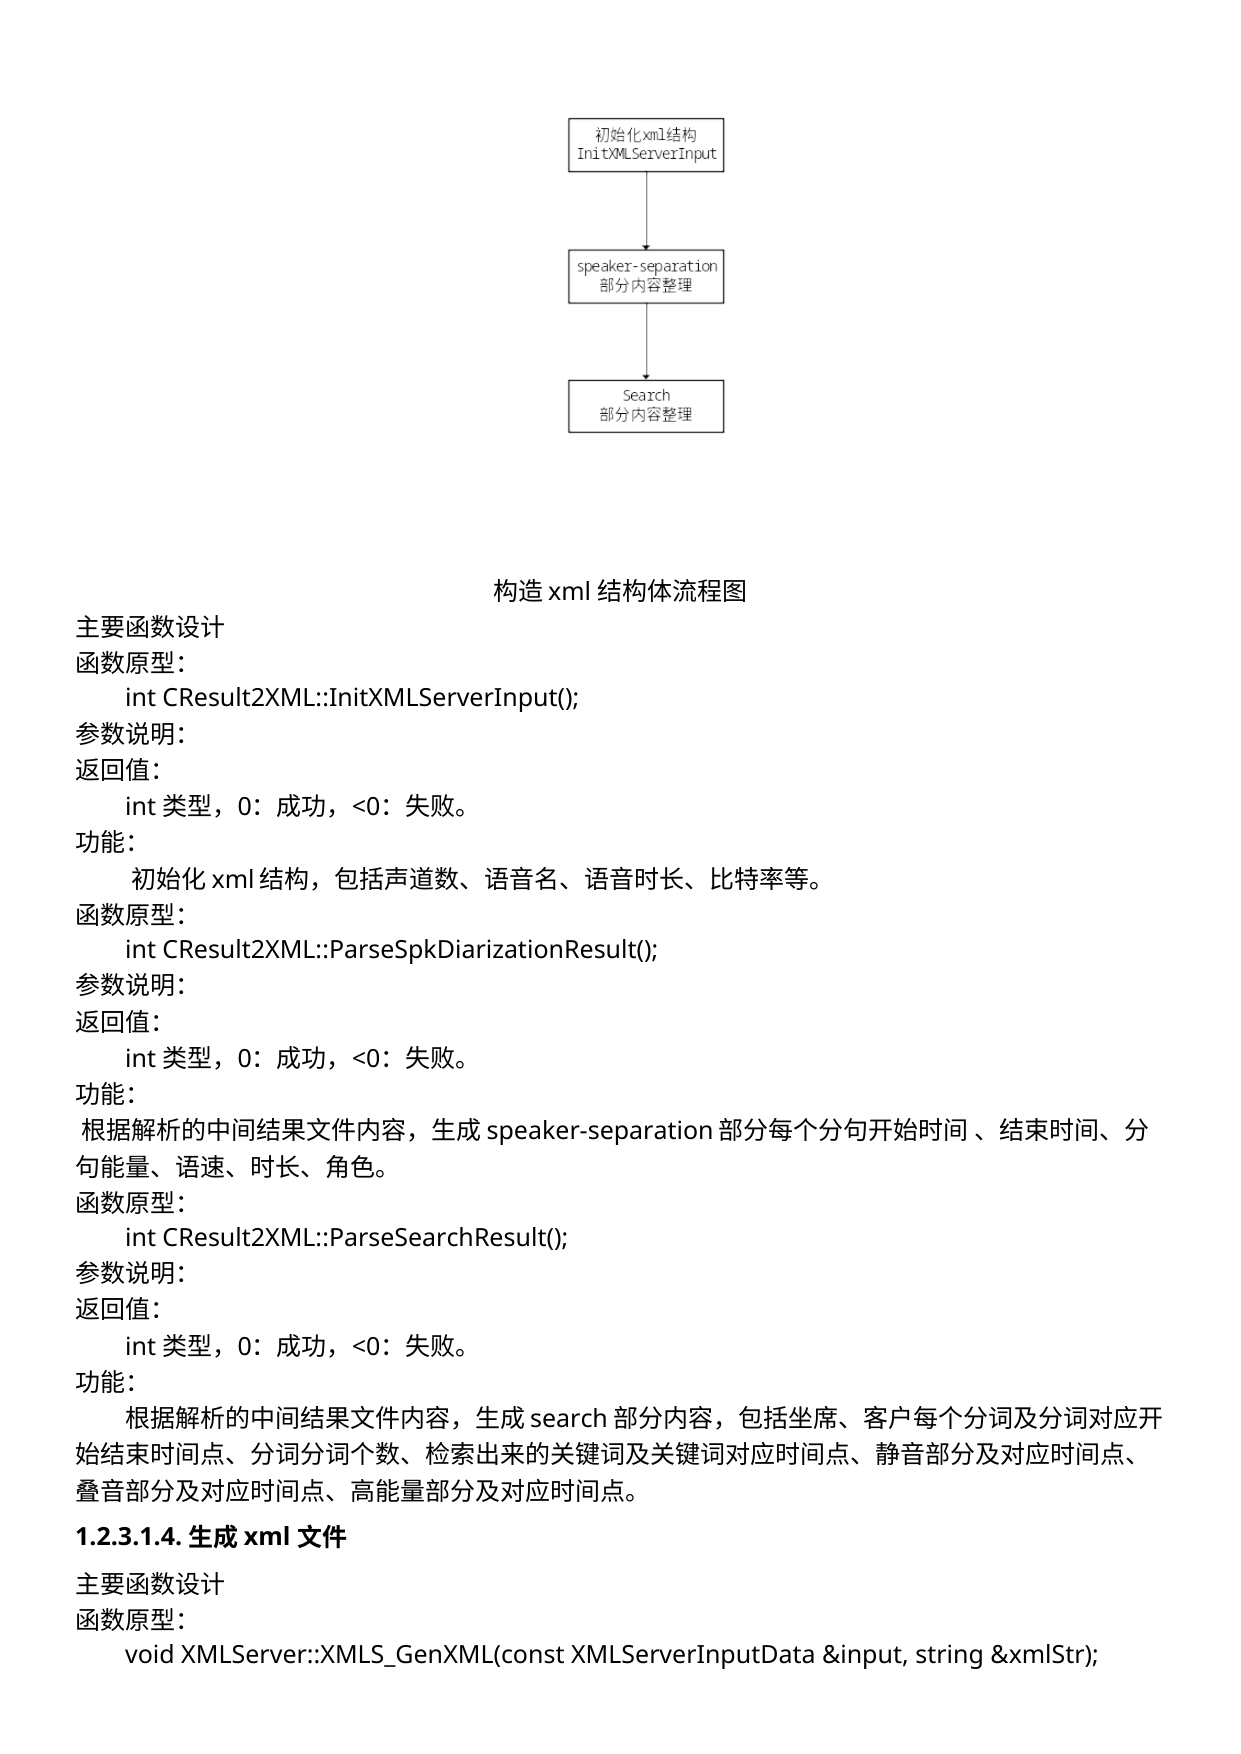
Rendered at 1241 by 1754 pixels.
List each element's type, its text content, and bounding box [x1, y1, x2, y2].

list 参数说明： [75, 966, 1165, 1002]
list 返回值： [75, 750, 1165, 787]
list void XMLServer::XMLS_GenXML(const XMLServerInputData &input, string &xmlStr); [75, 1637, 1165, 1671]
list 返回值： [75, 1002, 1165, 1038]
list int 类型，0：成功，<0：失败。 [75, 1038, 1165, 1074]
list 功能： [75, 1362, 1165, 1398]
list int CResult2XML::ParseSpkDiarizationResult(); [75, 932, 1165, 966]
list 参数说明： [75, 714, 1165, 750]
list 参数说明： [75, 1253, 1165, 1290]
list int 类型，0：成功，<0：失败。 [75, 1326, 1165, 1362]
list 函数原型： [75, 895, 1165, 932]
list 根据解析的中间结果文件内容，生成search部分内容，包括坐席、客户每个分词及分词对应开始结束时间点、分词分词个数、检索出来的关键词及关键词对应时间点、静音部分及对应时间点、叠音部分及对应时间点、高能量部分及对应时间点。 [75, 1398, 1165, 1507]
list 功能： [75, 823, 1165, 859]
list 功能： [75, 1074, 1165, 1111]
subtitle 生成xml 文件 [75, 1518, 1165, 1554]
text 主要函数设计 [75, 1564, 1165, 1601]
list 函数原型： [75, 644, 1165, 680]
list 初始化xml结构，包括声道数、语音名、语音时长、比特率等。 [75, 859, 1165, 895]
list int 类型，0：成功，<0：失败。 [75, 787, 1165, 823]
text 构造xml 结构体流程图 [75, 571, 1165, 608]
text 主要函数设计 [75, 608, 1165, 644]
list 返回值： [75, 1290, 1165, 1326]
list 根据解析的中间结果文件内容，生成speaker-separation部分每个分句开始时间 、结束时间、分句能量、语速、时长、角色。 [75, 1111, 1165, 1183]
list 函数原型： [75, 1183, 1165, 1219]
list int CResult2XML::ParseSearchResult(); [75, 1219, 1165, 1253]
list 函数原型： [75, 1601, 1165, 1637]
list int CResult2XML::InitXMLServerInput(); [75, 680, 1165, 714]
